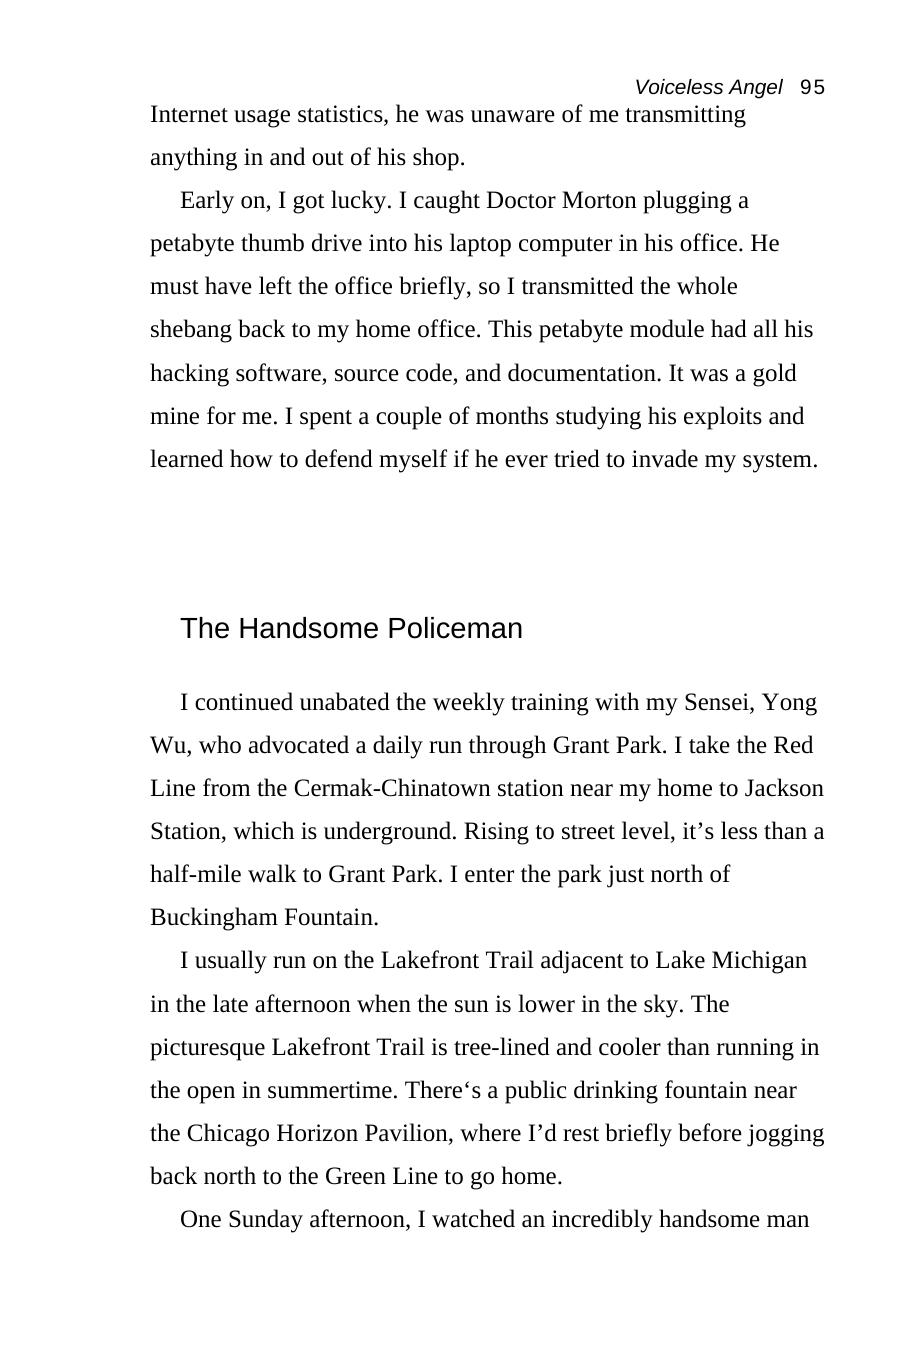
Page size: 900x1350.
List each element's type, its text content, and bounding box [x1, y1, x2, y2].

text ,who I take the Red Line from the Cermak-Chinatown station near my home to Jackson Station, which is underground. Rising to street level, it’s less than a half-mile walk to Grant Park. I enter the park just north of Buckingham Fountain. [150, 687, 825, 931]
text ,brieflynorth [150, 946, 825, 1190]
text tried [150, 185, 825, 473]
